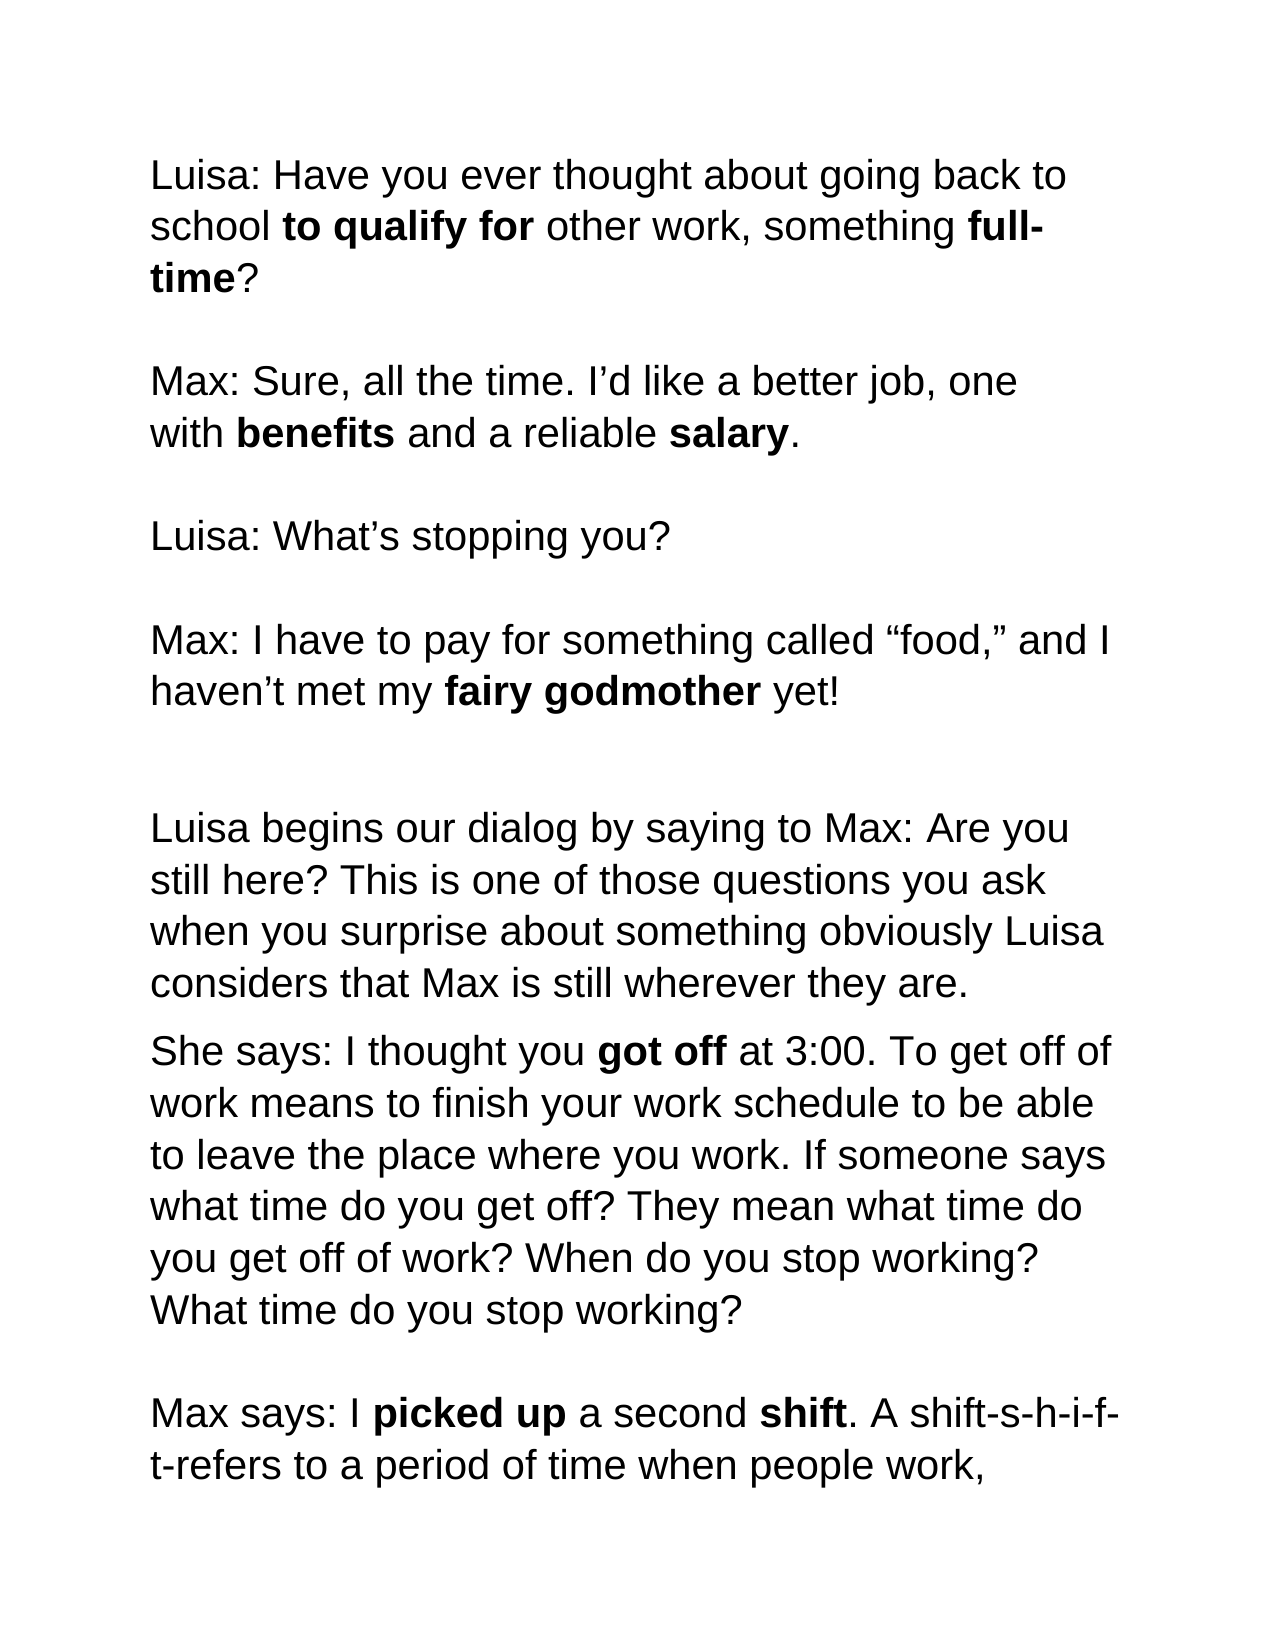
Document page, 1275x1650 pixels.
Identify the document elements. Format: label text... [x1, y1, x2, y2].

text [150, 150, 1125, 714]
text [150, 1027, 1125, 1488]
text Luisa begins our dialog by saying to Max: Are you still here? This is one of those questions you ask when you surprise about something obviously Luisa considers that Max is still wherever they are. [150, 803, 1125, 1006]
